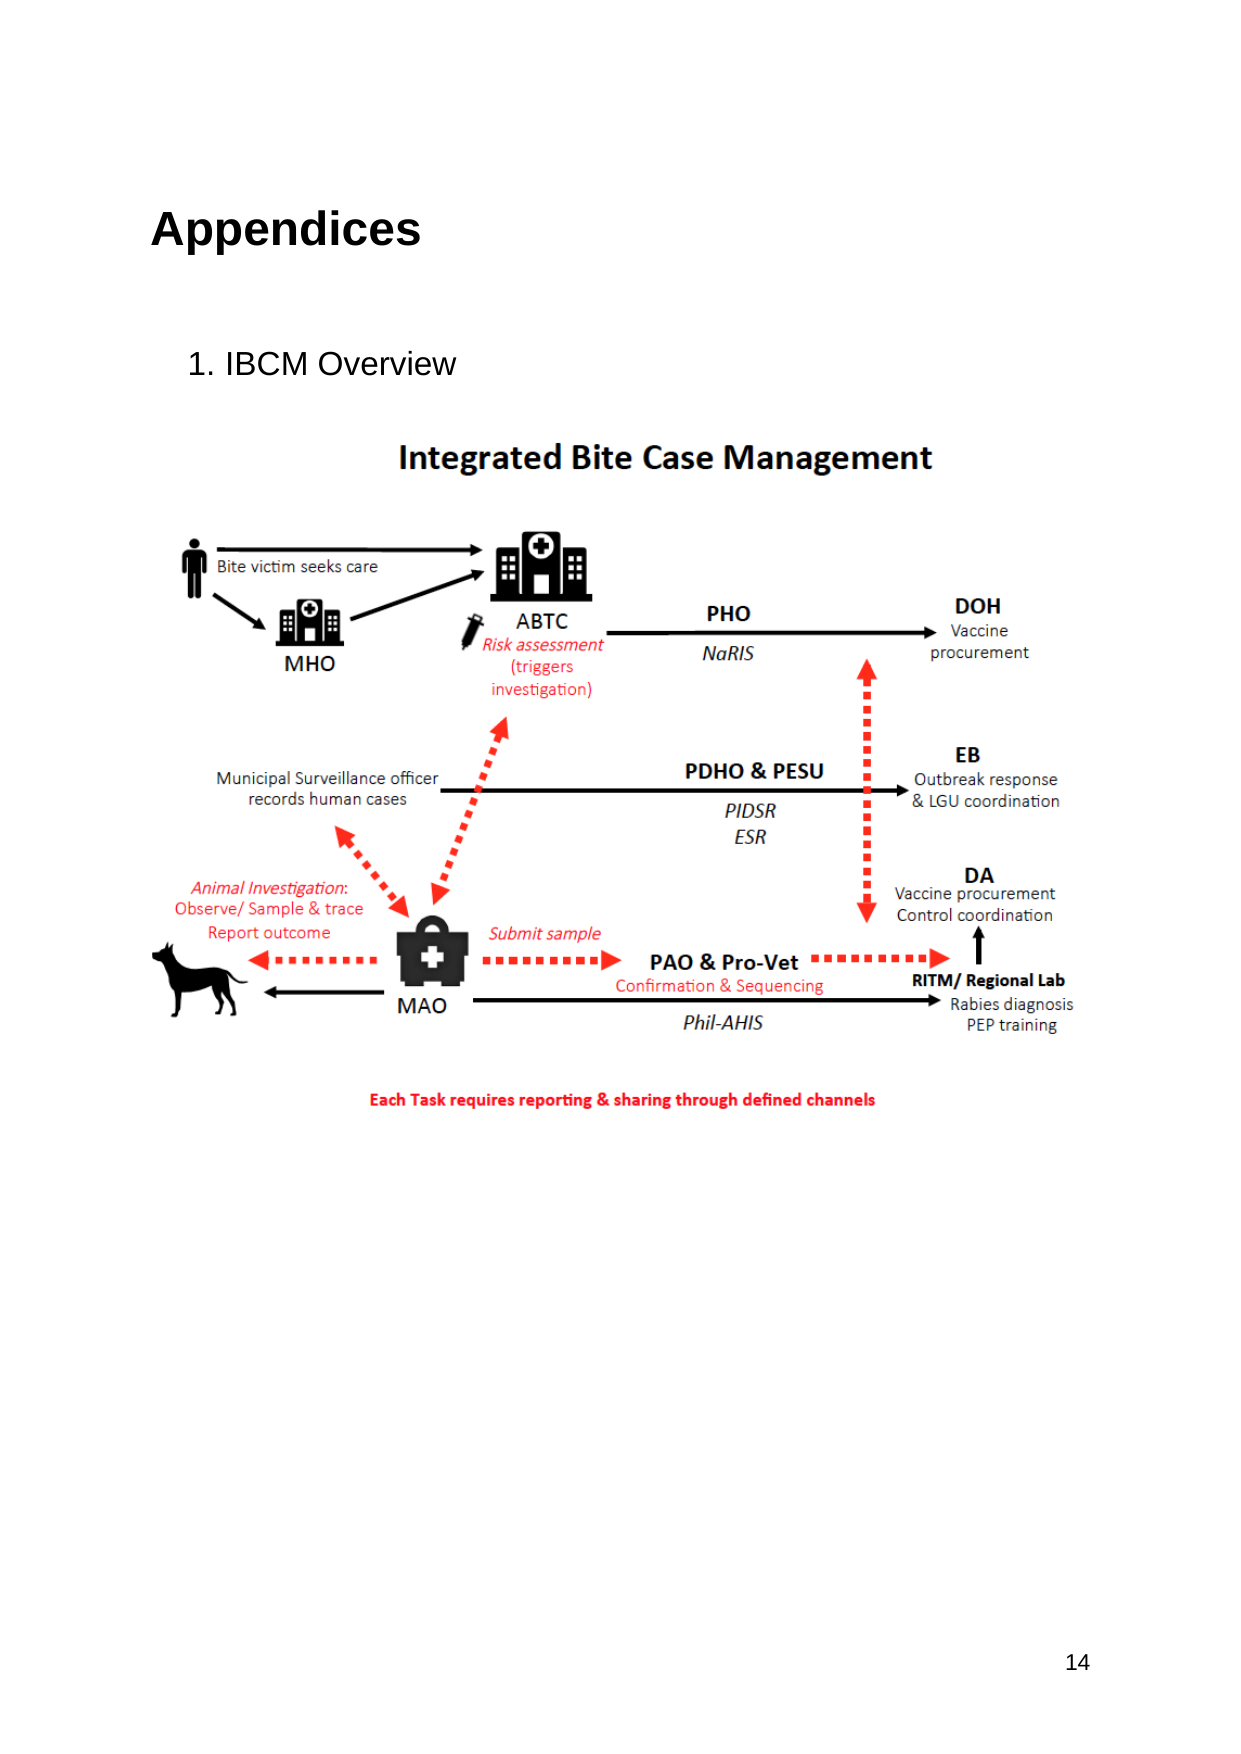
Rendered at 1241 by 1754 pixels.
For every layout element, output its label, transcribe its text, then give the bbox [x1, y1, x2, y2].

picture [150, 430, 1091, 1110]
subtitle IBCM Overview [187, 343, 1090, 382]
subtitle Appendices [150, 200, 1090, 255]
